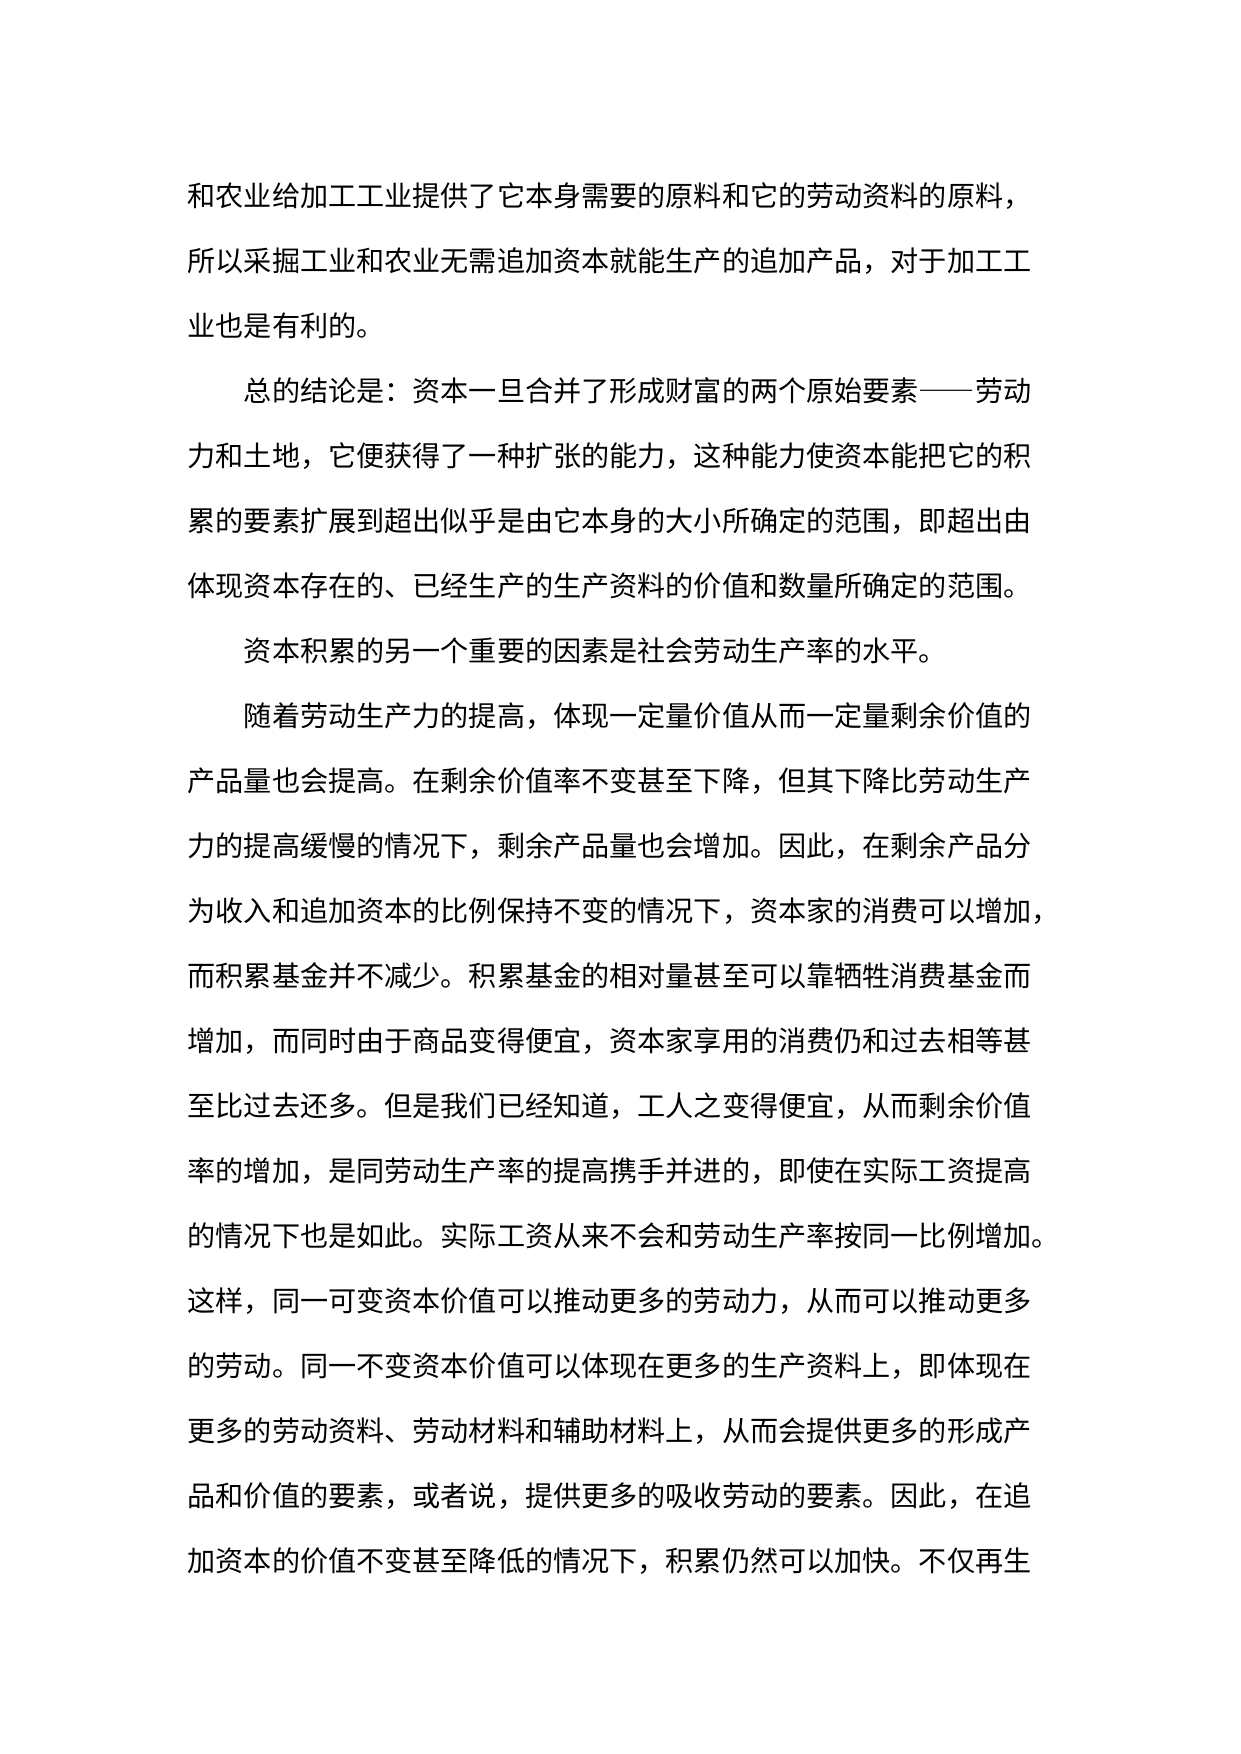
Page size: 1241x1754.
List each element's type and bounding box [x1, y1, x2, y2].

text [187, 162, 1053, 1592]
